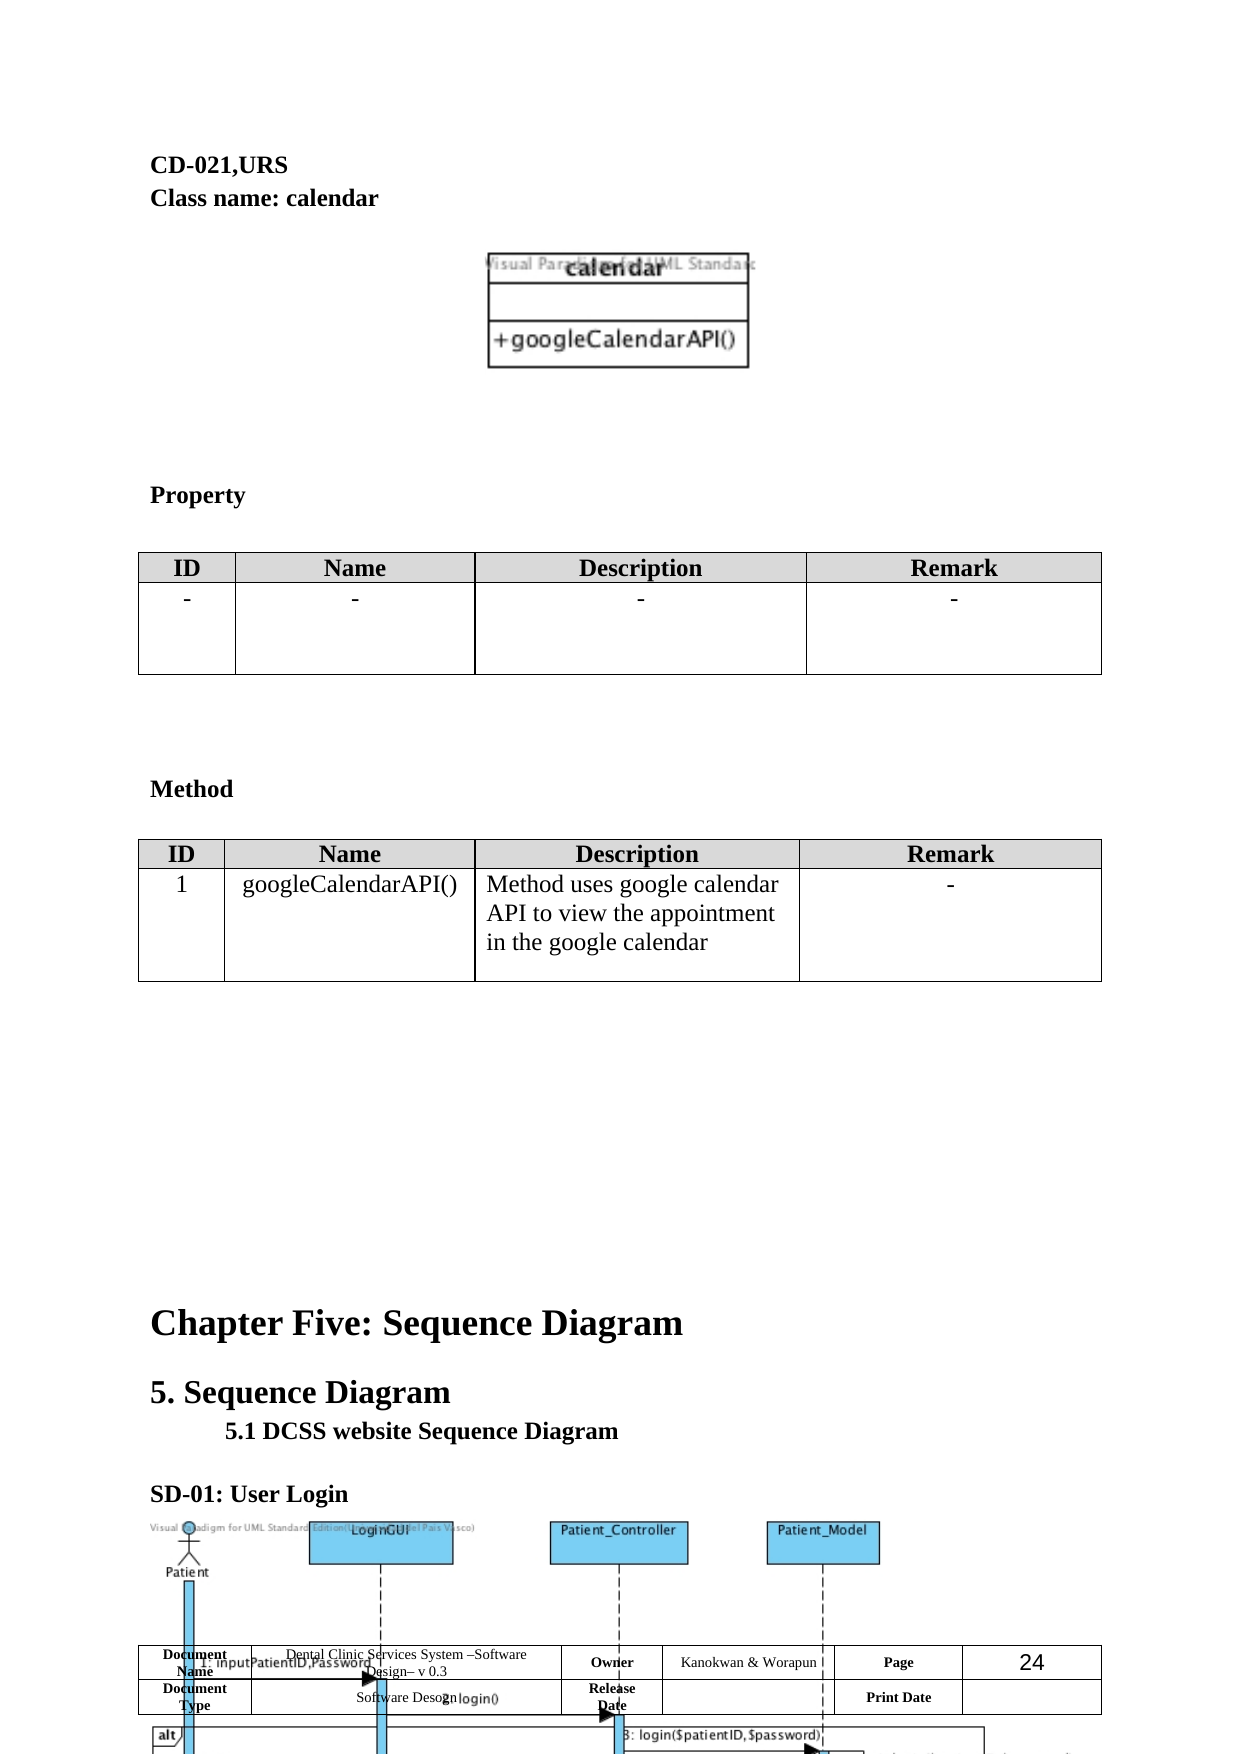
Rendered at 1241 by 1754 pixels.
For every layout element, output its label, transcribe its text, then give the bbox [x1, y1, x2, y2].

picture [150, 1680, 251, 1714]
subtitle Chapter Five: Sequence Diagram [150, 1300, 1090, 1343]
text 5.1 DCSS website Sequence Diagram [150, 1416, 1090, 1445]
table_header Remark [800, 840, 1101, 868]
picture [150, 1646, 251, 1679]
picture [150, 1715, 1091, 1754]
picture [663, 1680, 834, 1714]
picture [252, 1680, 561, 1714]
text SD-01: User Login [150, 1479, 1090, 1508]
table_cell - [807, 583, 1101, 674]
table_header Description [476, 553, 806, 582]
subtitle 5. Sequence Diagram [150, 1372, 1090, 1411]
picture [663, 1646, 834, 1679]
table_cell - [139, 583, 235, 674]
table_header Name [236, 553, 474, 582]
table_header Name [225, 840, 474, 868]
table_header Remark [807, 553, 1101, 582]
text Method [150, 774, 1090, 803]
picture [562, 1646, 662, 1679]
picture [252, 1646, 561, 1679]
table_cell - [476, 583, 806, 674]
text CD-021,URS [150, 150, 1090, 179]
picture [963, 1680, 1091, 1714]
picture [484, 249, 756, 375]
table_header Description [476, 840, 799, 868]
picture [963, 1646, 1091, 1679]
picture [562, 1680, 662, 1714]
text Class name: calendar [150, 183, 1090, 212]
table_cell googleCalendarAPI() [225, 869, 474, 981]
picture [835, 1680, 962, 1714]
table_cell 1 [139, 869, 224, 981]
table_header ID [139, 553, 235, 582]
picture [835, 1646, 962, 1679]
table_cell - [236, 583, 474, 674]
table_header ID [139, 840, 224, 868]
text Property [150, 480, 1090, 509]
table_cell - [800, 869, 1101, 981]
picture [150, 1519, 1091, 1645]
table_cell Method uses google calendar API to view the appointment in the google calendar [476, 869, 799, 981]
